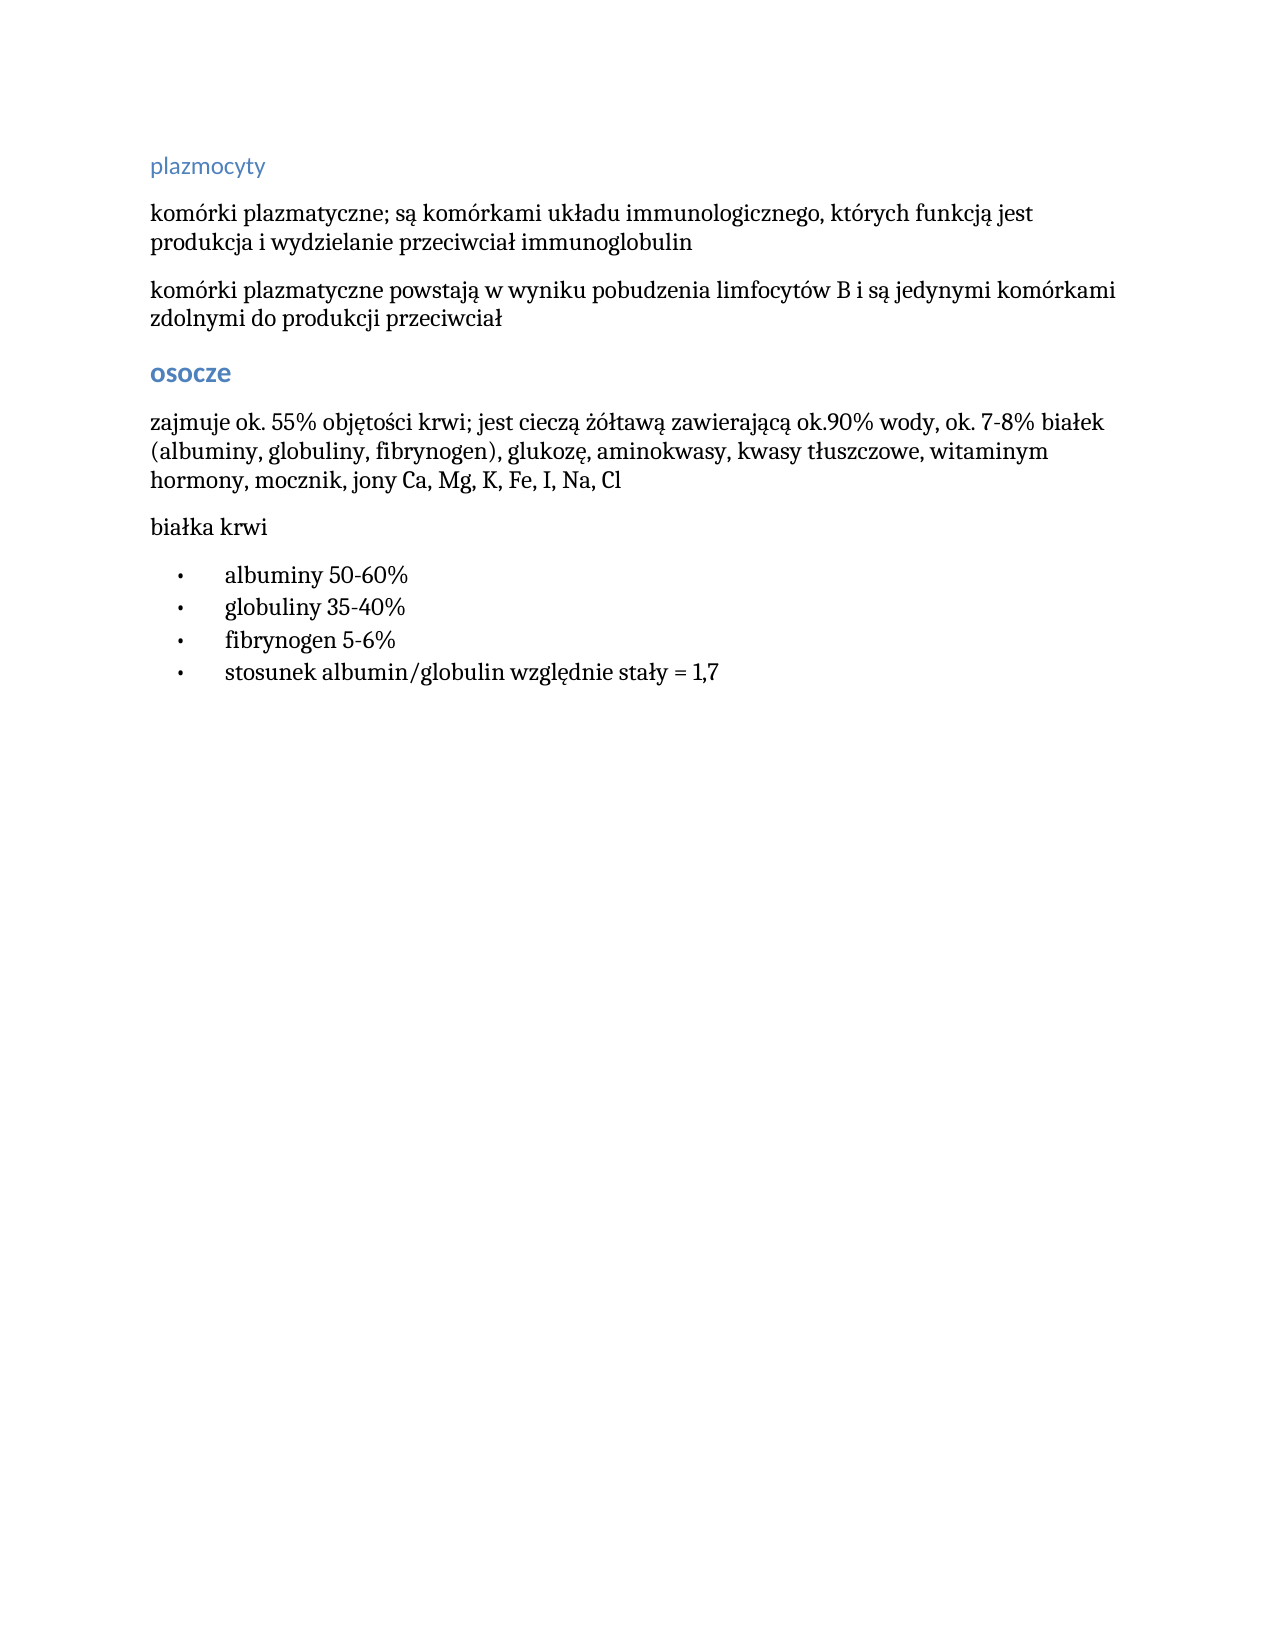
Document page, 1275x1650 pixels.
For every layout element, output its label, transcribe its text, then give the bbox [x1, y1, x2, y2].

subtitle plazmocyty [150, 150, 1125, 181]
text komórki plazmatyczne powstają w wyniku pobudzenia limfocytów B i są jedynymi komórkami zdolnymi do produkcji przeciwciał [150, 276, 1125, 333]
text białka krwi [150, 513, 1125, 542]
list stosunek albumin/globulin względnie stały = 1,7 [175, 658, 1125, 687]
list globuliny 35-40% [175, 593, 1125, 622]
list fibrynogen 5-6% [175, 626, 1125, 654]
list albuminy 50-60% [175, 561, 1125, 589]
subtitle osocze [150, 354, 1125, 389]
text komórki plazmatyczne; są komórkami układu immunologicznego, których funkcją jest produkcja i wydzielanie przeciwciał immunoglobulin [150, 199, 1125, 257]
text zajmuje ok. 55% objętości krwi; jest cieczą żółtawą zawierającą ok.90% wody, ok. 7-8% białek (albuminy, globuliny, fibrynogen), glukozę, aminokwasy, kwasy tłuszczowe, witaminym hormony, mocznik, jony Ca, Mg, K, Fe, I, Na, Cl [150, 408, 1125, 494]
